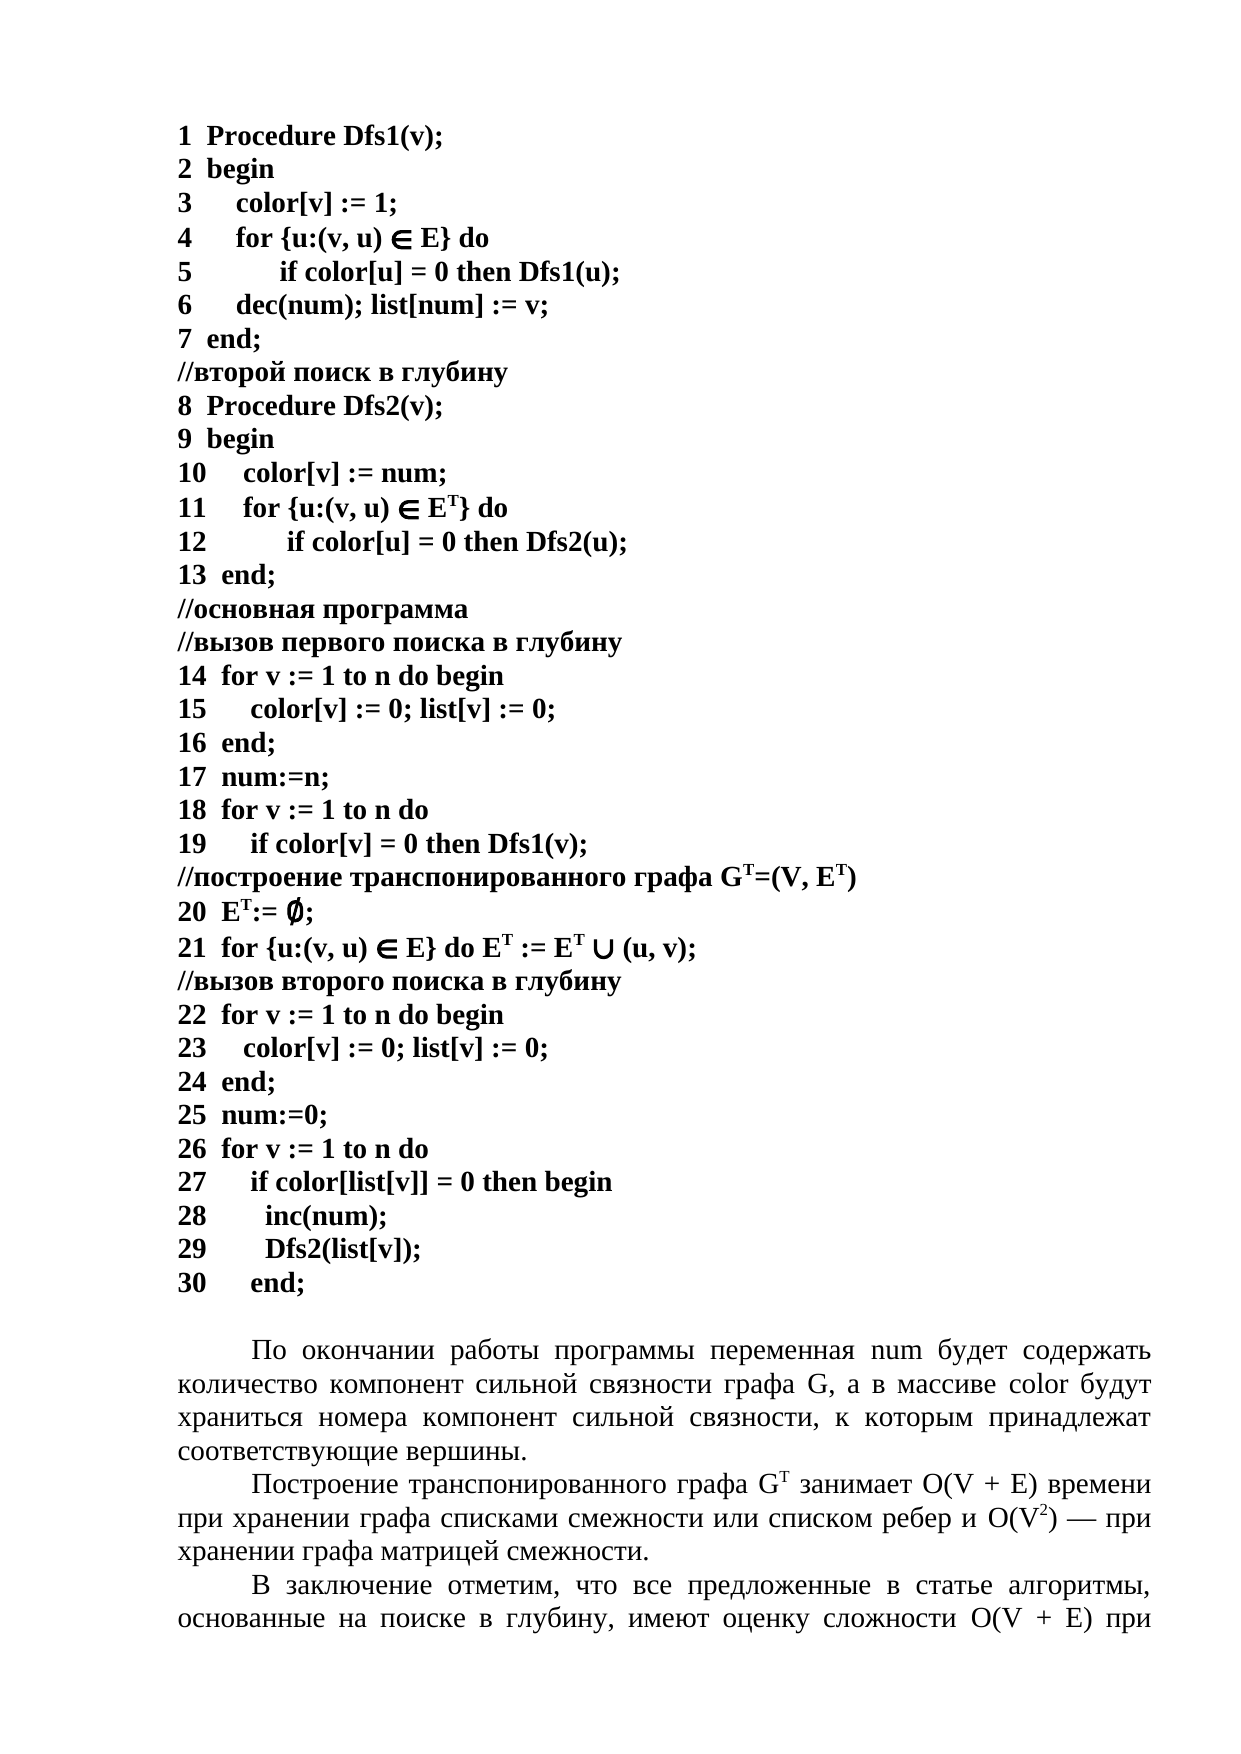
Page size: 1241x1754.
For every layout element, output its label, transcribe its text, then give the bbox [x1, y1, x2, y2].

text //вызов второго поиска в глубину [177, 963, 1152, 997]
text 15 color[v] := 0; list[v] := 0; [177, 692, 1152, 725]
text По окончании работы программы переменная num будет содержать количество компонент сильной связности графа G, а в массиве color будут храниться номера компонент сильной связности, к которым принадлежат соответствующие вершины. [177, 1332, 1152, 1466]
text 4 for {u:(v, u) ∈ E} do [177, 219, 1152, 254]
text 25 num:=0; [177, 1097, 1152, 1131]
text //построение транспонированного графа GT=(V, ET) [177, 859, 1152, 893]
text //второй поиск в глубину [177, 354, 1152, 388]
text 17 num:=n; [177, 759, 1152, 792]
text 28 inc(num); [177, 1198, 1152, 1232]
text 1 Procedure Dfs1(v); [177, 118, 1152, 152]
text //вызов первого поиска в глубину [177, 624, 1152, 658]
text 13 end; [177, 557, 1152, 591]
text 9 begin [177, 422, 1152, 455]
text 6 dec(num); list[num] := v; [177, 287, 1152, 321]
text 29 Dfs2(list[v]); [177, 1232, 1152, 1265]
text 21 for {u:(v, u) ∈ E} do ET := ET ∪ (u, v); [177, 928, 1152, 963]
text 16 end; [177, 725, 1152, 759]
text //основная программа [177, 591, 1152, 624]
text 24 end; [177, 1064, 1152, 1097]
text 18 for v := 1 to n do [177, 792, 1152, 826]
text 11 for {u:(v, u) ∈ ET} do [177, 489, 1152, 524]
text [177, 1567, 1152, 1634]
text 3 color[v] := 1; [177, 185, 1152, 219]
text 22 for v := 1 to n do begin [177, 997, 1152, 1030]
text 26 for v := 1 to n do [177, 1131, 1152, 1164]
text Построение транспонированного графа GT занимает O(V + E) времени при хранении графа списками смежности или списком ребер и O(V2) — при хранении графа матрицей смежности. [177, 1466, 1152, 1567]
text 19 if color[v] = 0 then Dfs1(v); [177, 826, 1152, 859]
text 2 begin [177, 152, 1152, 185]
text 10 color[v] := num; [177, 455, 1152, 489]
text 20 ET:= ∅; [177, 893, 1152, 928]
text 23 color[v] := 0; list[v] := 0; [177, 1030, 1152, 1064]
text 8 Procedure Dfs2(v); [177, 388, 1152, 422]
text 27 if color[list[v]] = 0 then begin [177, 1164, 1152, 1198]
text 7 end; [177, 321, 1152, 354]
text 12 if color[u] = 0 then Dfs2(u); [177, 524, 1152, 557]
text 5 if color[u] = 0 then Dfs1(u); [177, 254, 1152, 287]
text 14 for v := 1 to n do begin [177, 658, 1152, 692]
text 30 end; [177, 1265, 1152, 1299]
